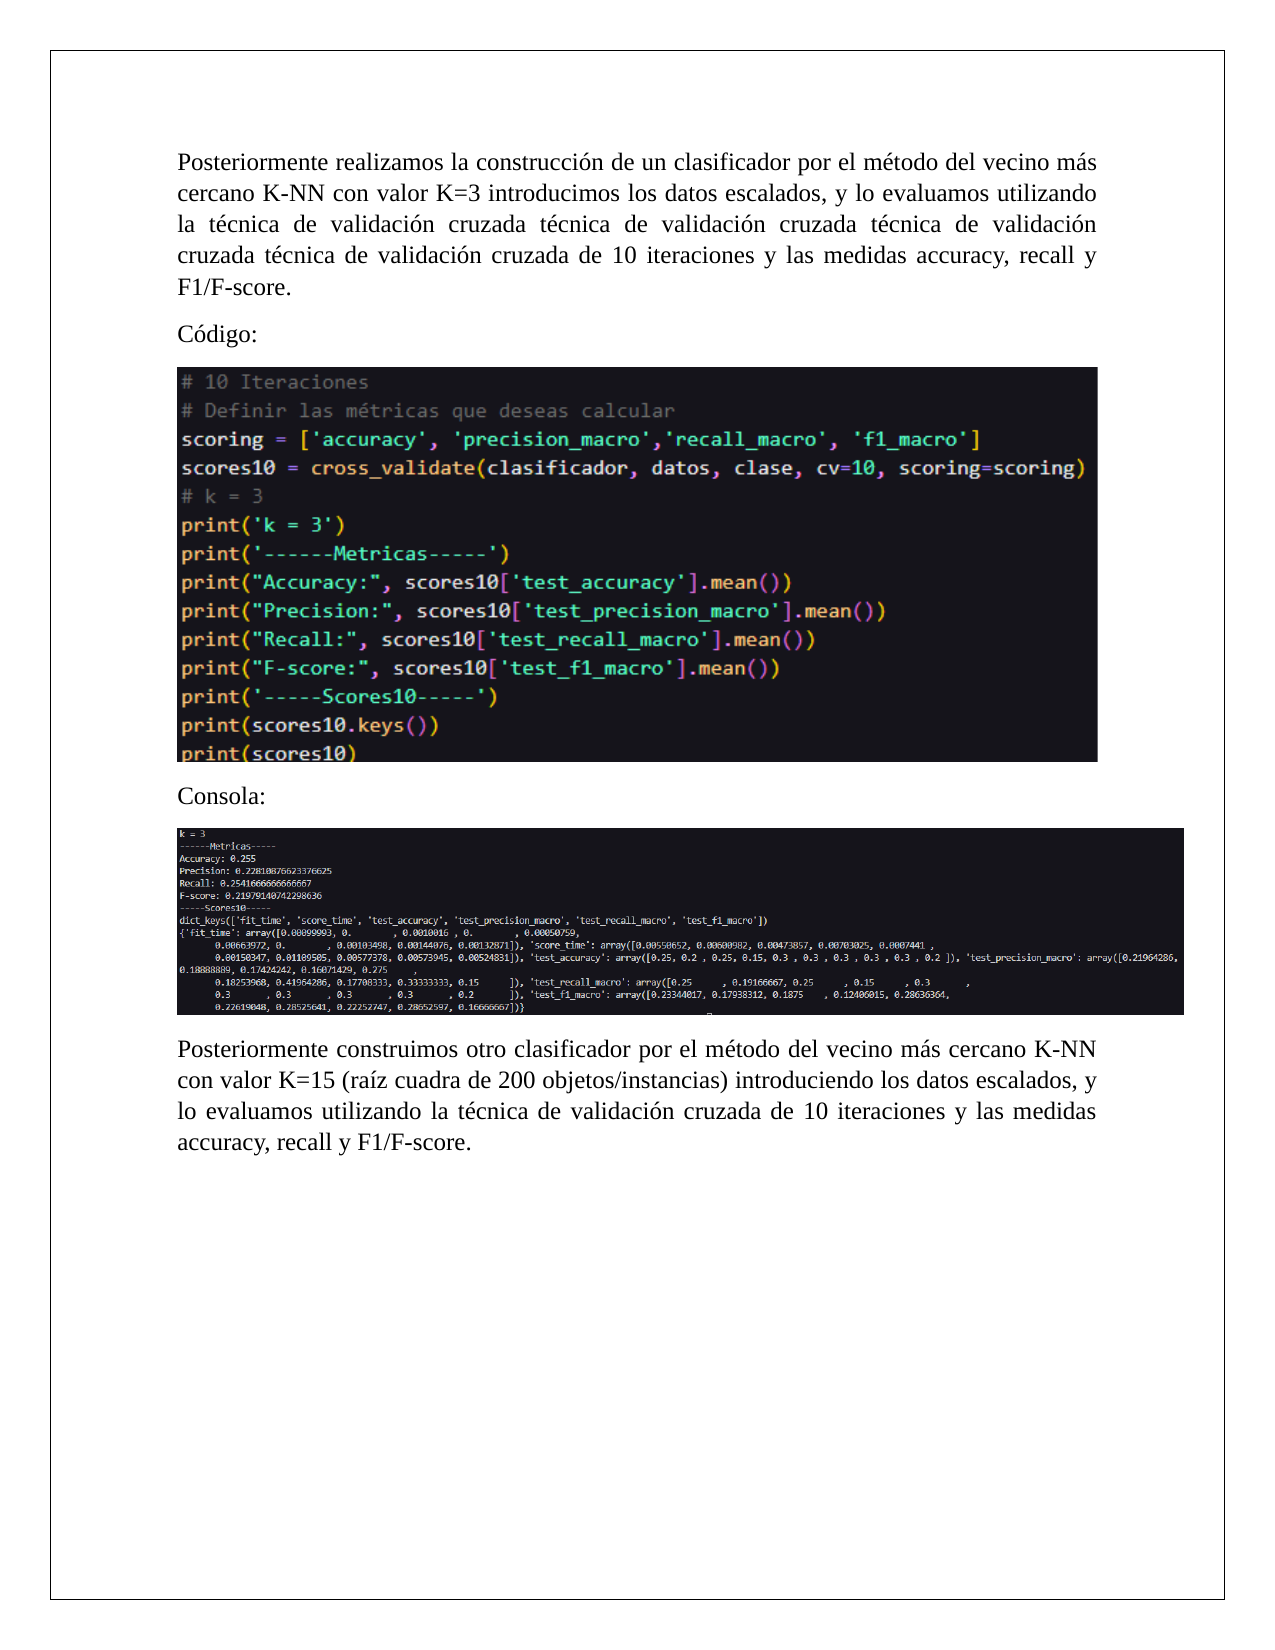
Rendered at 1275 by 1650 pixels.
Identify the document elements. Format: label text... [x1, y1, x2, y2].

text Posteriormente construimos otro clasificador por el método del vecino más cercano K-NN con valor K=15 (raíz cuadra de 200 objetos/instancias) introduciendo los datos escalados, y lo evaluamos utilizando la técnica de validación cruzada de 10 iteraciones y las medidas accuracy, recall y F1/F-score. [177, 1034, 1098, 1156]
text Consola: [177, 781, 1098, 810]
text Código: [177, 319, 1098, 348]
text Posteriormente realizamos la construcción de un clasificador por el método del vecino más cercano K-NN con valor K=3 introducimos los datos escalados, y lo evaluamos utilizando la técnica de validación cruzada técnica de validación cruzada técnica de validación cruzada técnica de validación cruzada de 10 iteraciones y las medidas accuracy, recall y F1/F-score. [177, 147, 1098, 300]
picture [177, 828, 1184, 1015]
picture [177, 367, 1098, 762]
